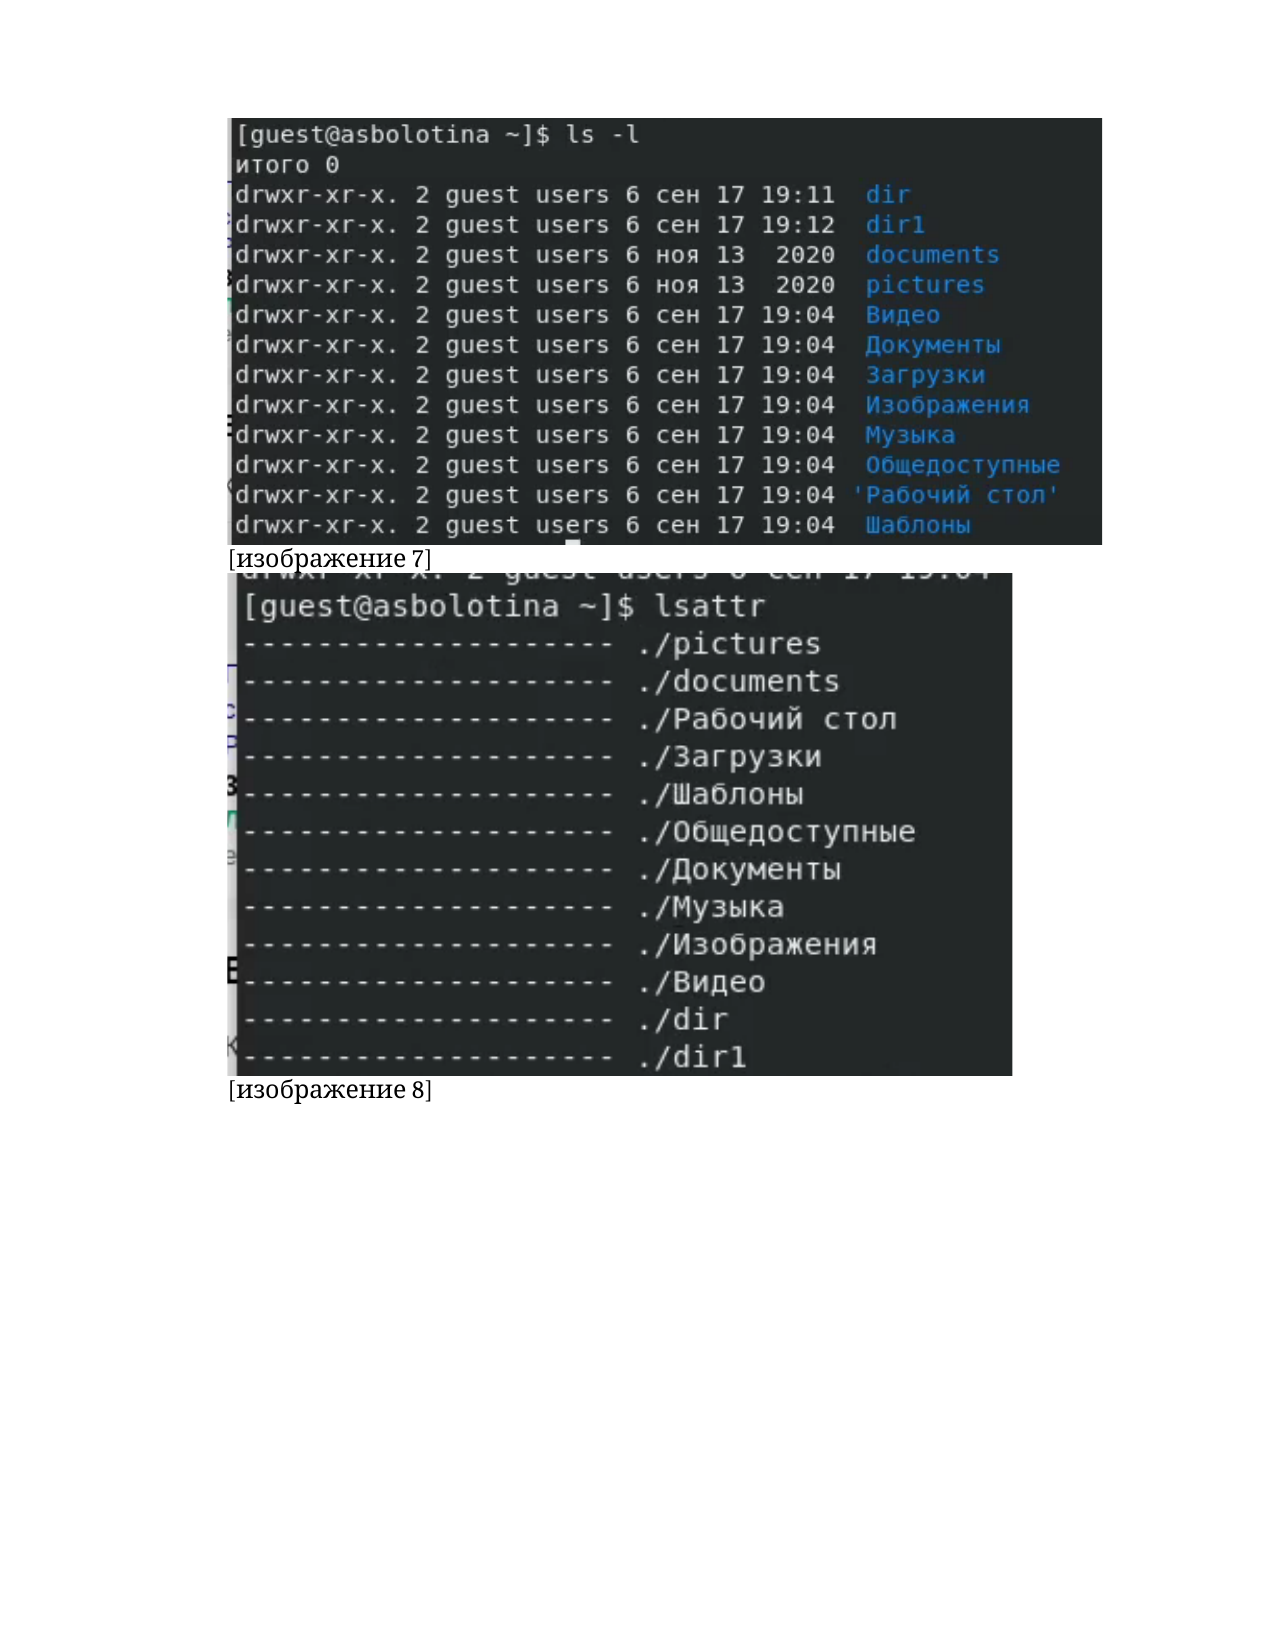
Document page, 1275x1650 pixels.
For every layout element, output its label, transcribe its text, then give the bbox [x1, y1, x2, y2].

picture [227, 573, 1013, 1076]
picture [227, 118, 1103, 545]
